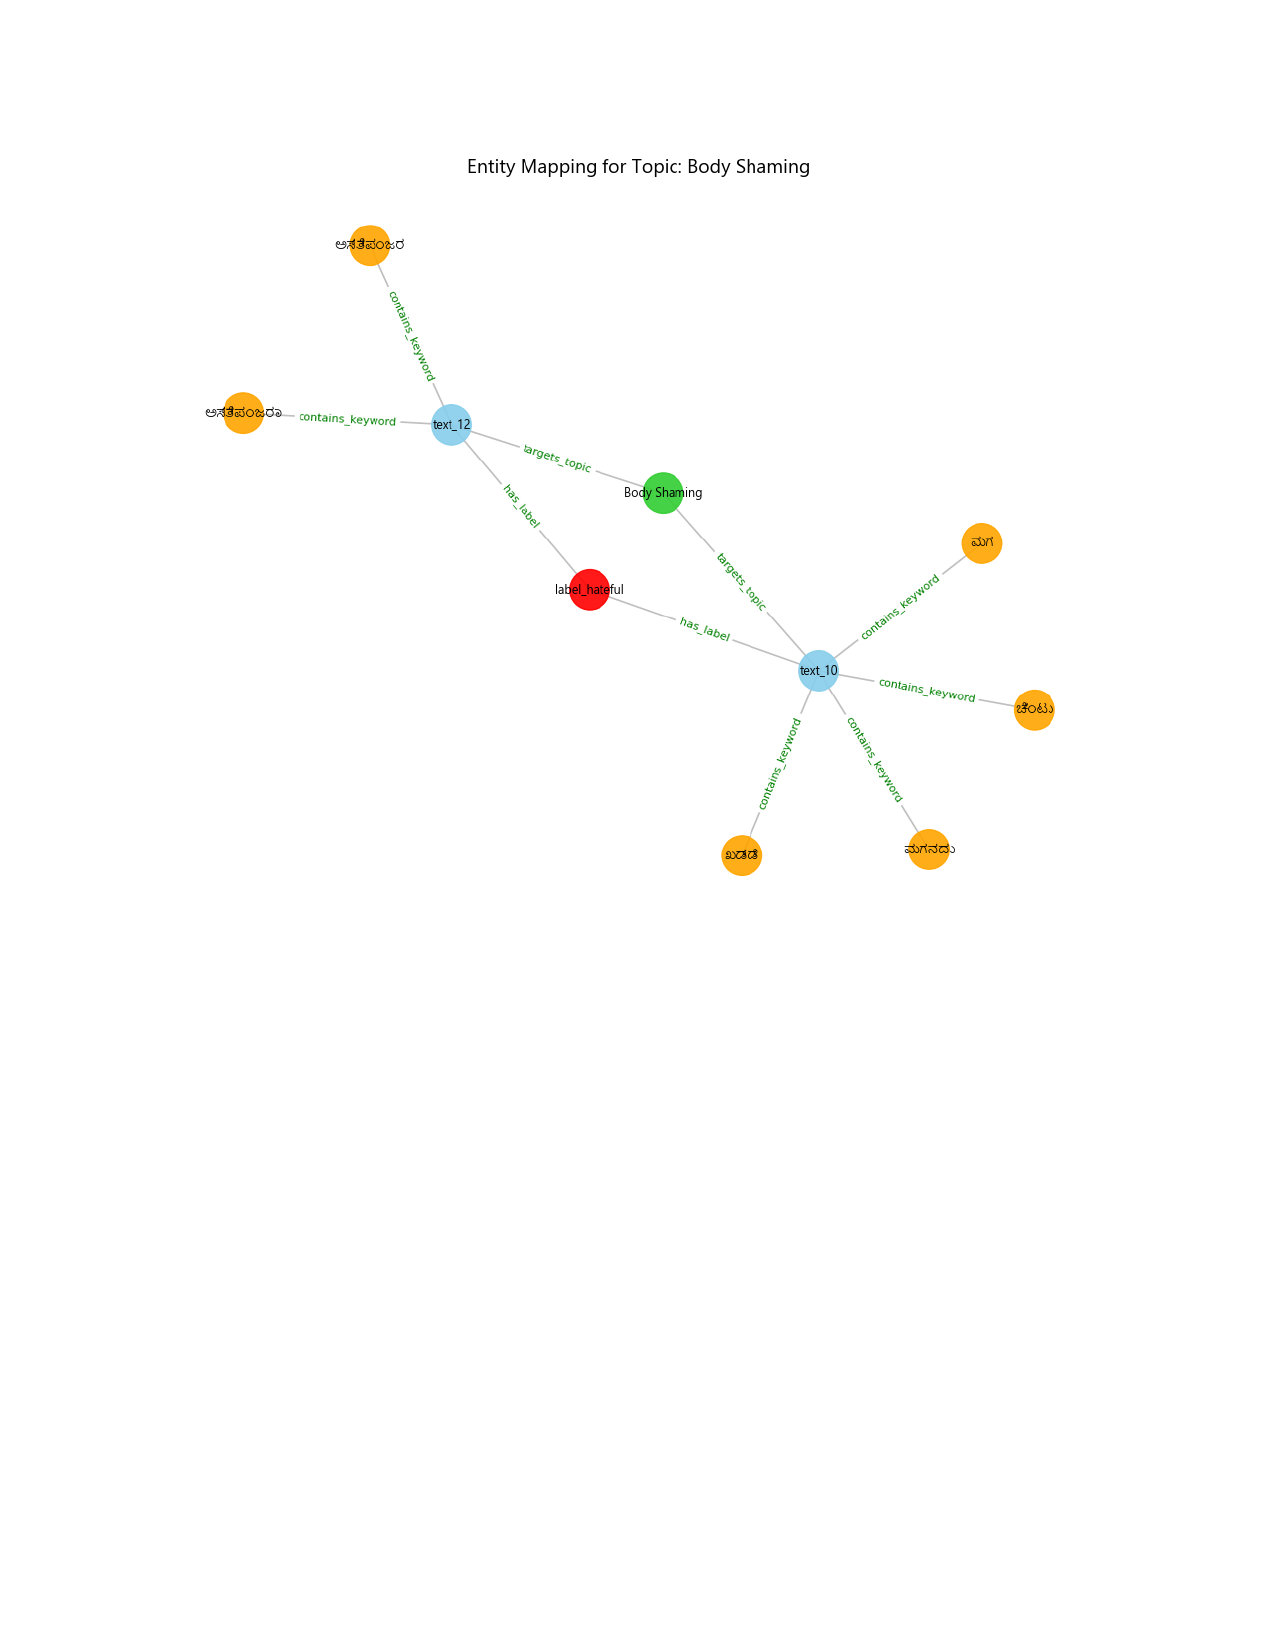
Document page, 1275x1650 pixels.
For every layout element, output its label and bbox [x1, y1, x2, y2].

picture [150, 150, 1125, 929]
